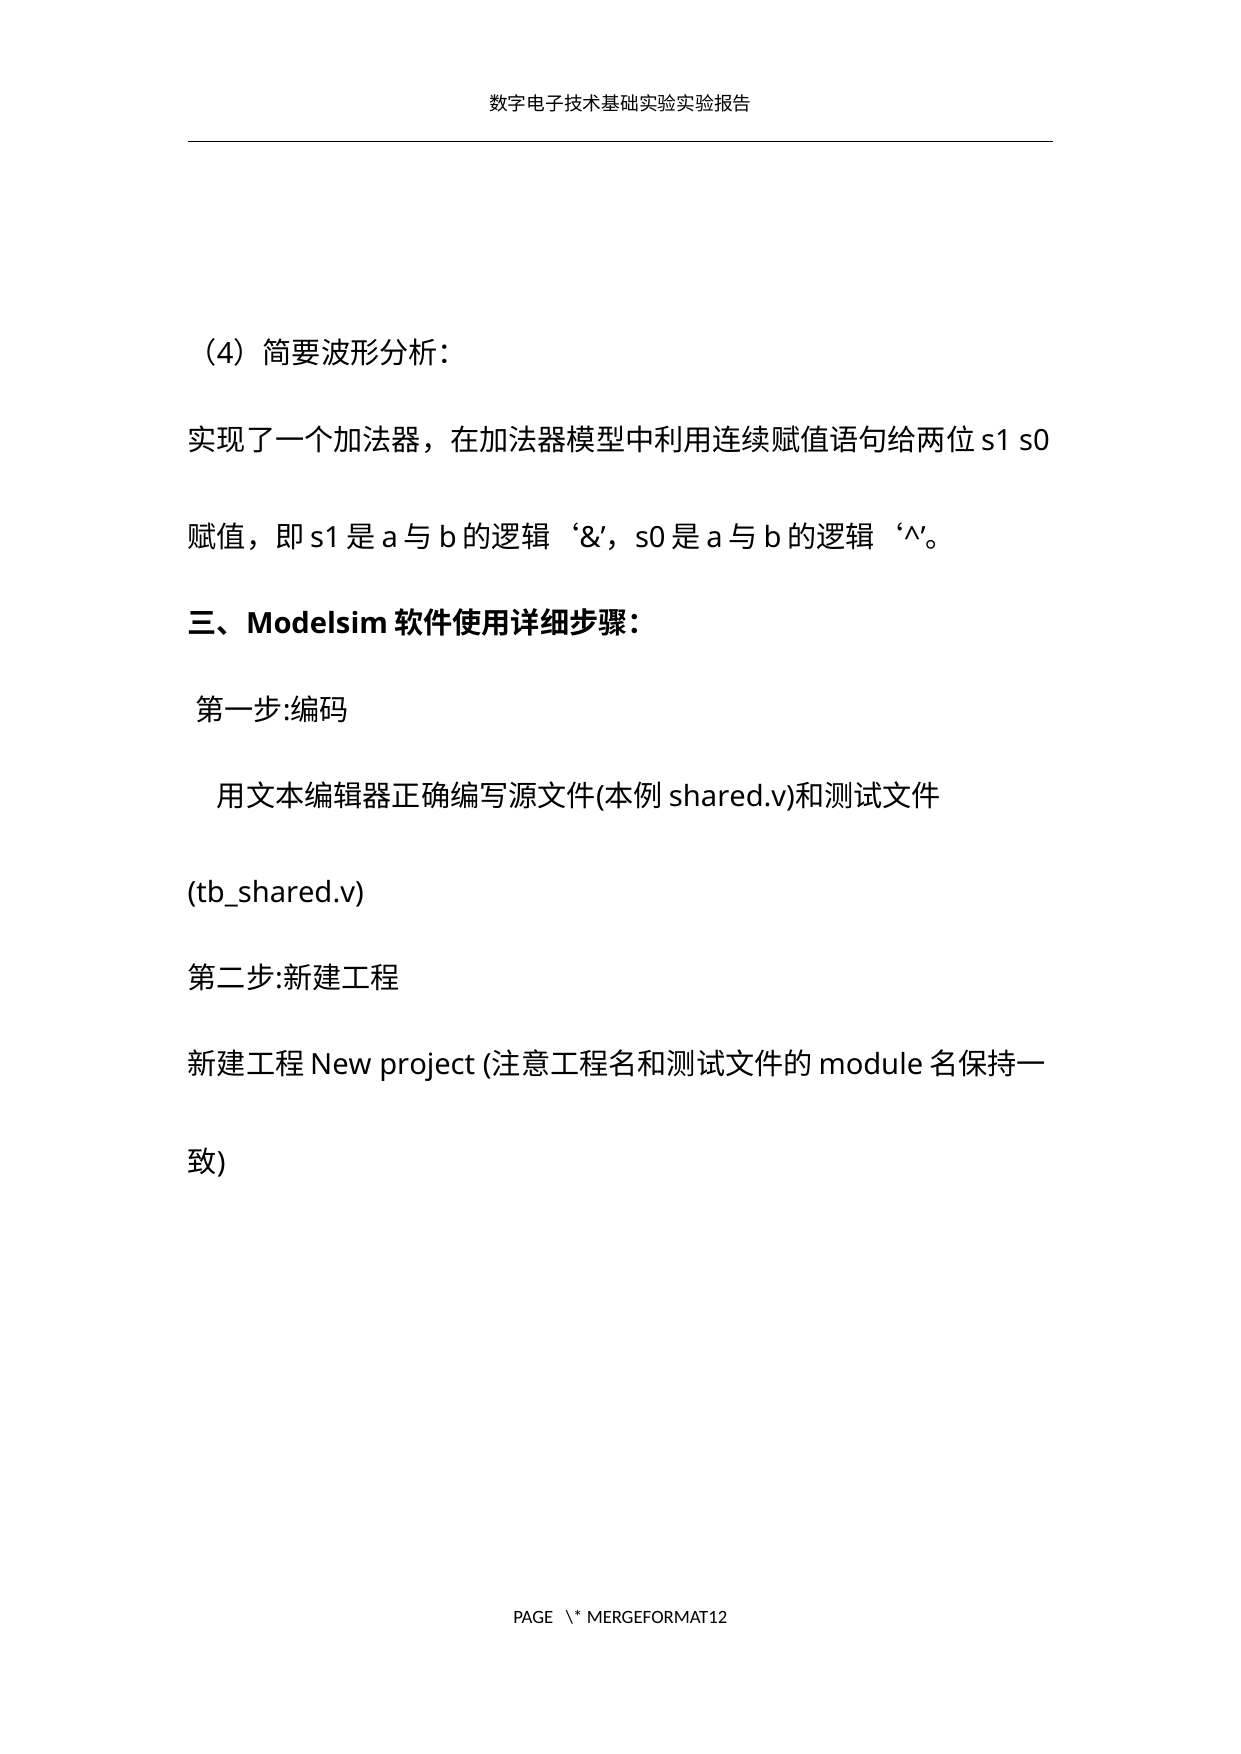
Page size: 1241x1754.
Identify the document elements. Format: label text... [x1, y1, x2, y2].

text （4）简要波形分析： [187, 319, 1053, 384]
text 用文本编辑器正确编写源文件(本例shared.v)和测试文件(tb_shared.v) [187, 761, 1053, 923]
text 新建工程New project (注意工程名和测试文件的module名保持一致) [187, 1029, 1053, 1192]
text 第一步:编码 [187, 675, 1053, 740]
text 实现了一个加法器，在加法器模型中利用连续赋值语句给两位s1 s0赋值，即s1是a与b的逻辑‘&’，s0是a与b的逻辑‘^’。 [187, 405, 1053, 567]
text 第二步:新建工程 [187, 943, 1053, 1008]
list Modelsim软件使用详细步骤： [187, 589, 1053, 654]
